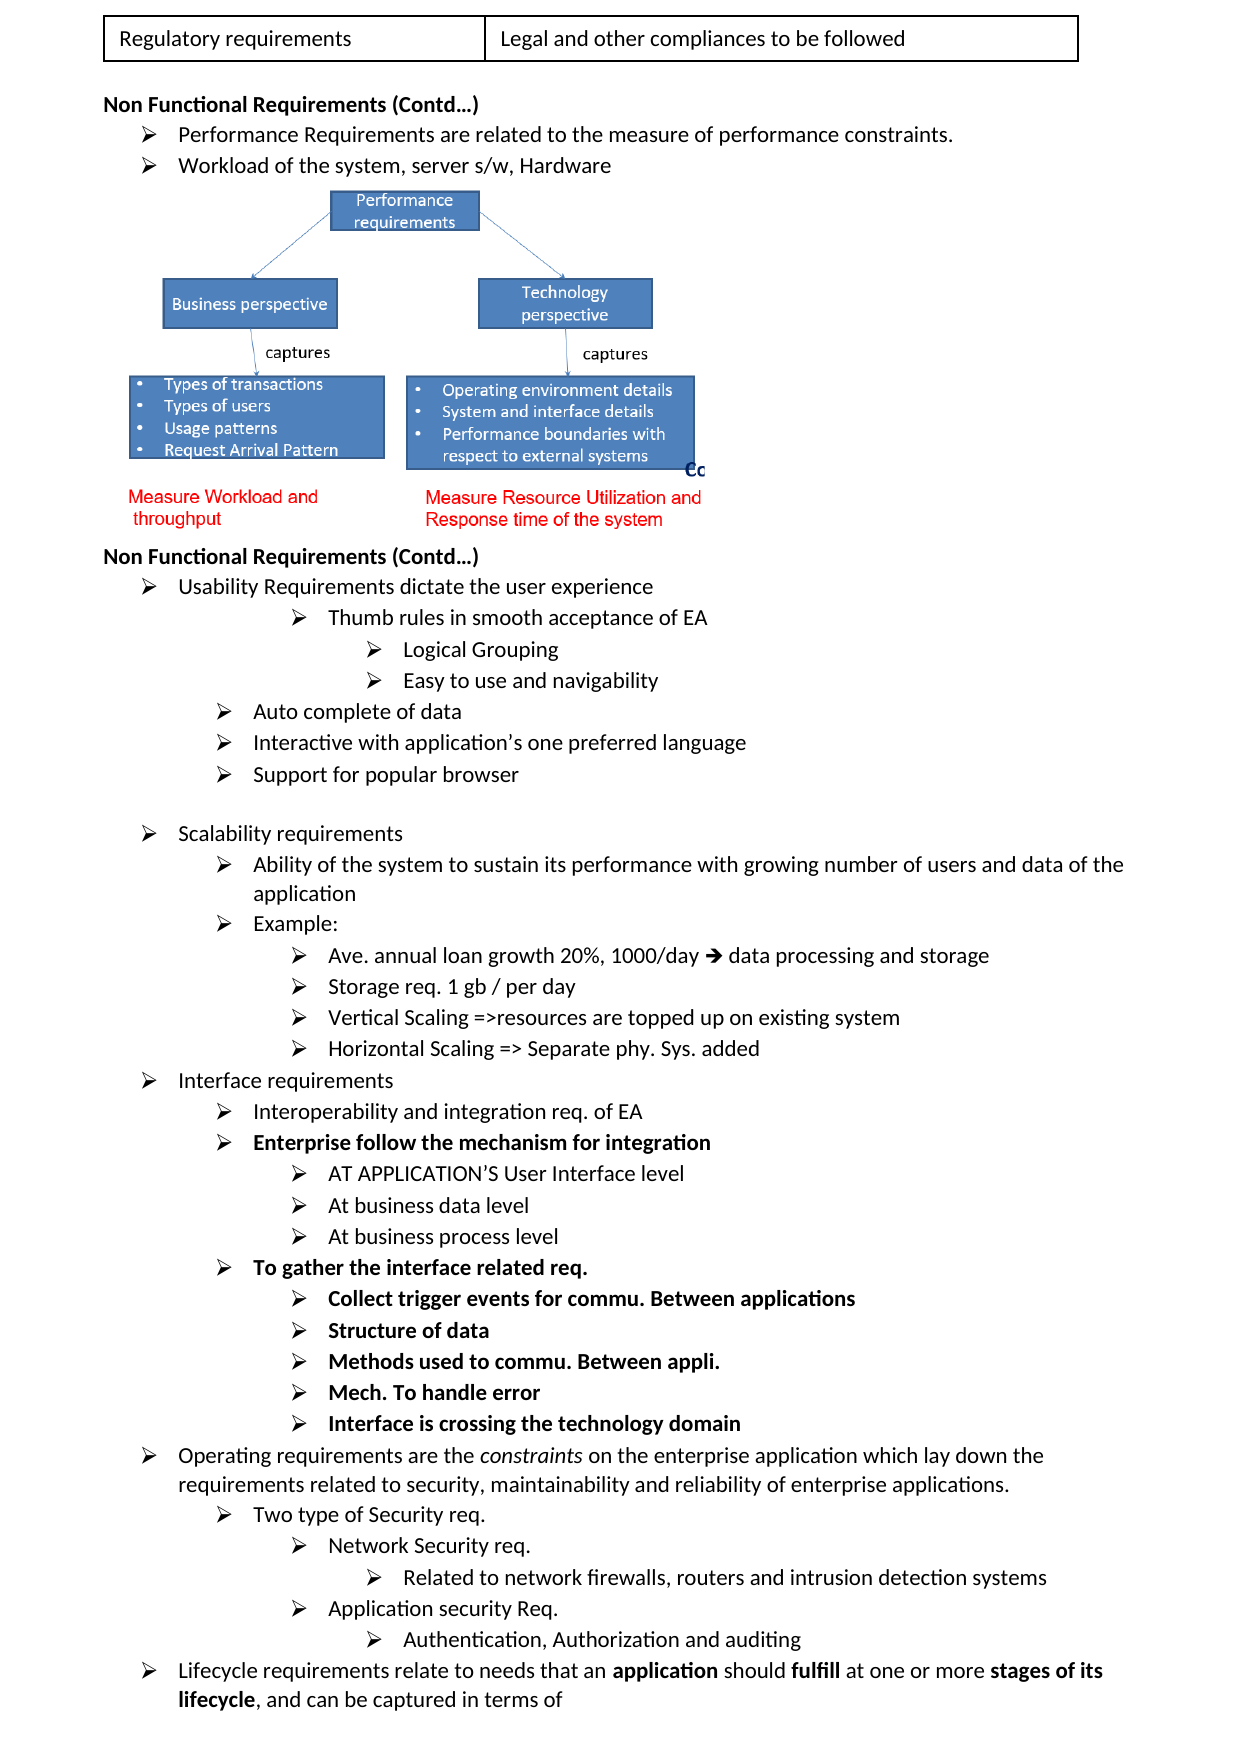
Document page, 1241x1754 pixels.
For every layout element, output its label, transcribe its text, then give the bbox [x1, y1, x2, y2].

list AT APPLICATION’S User Interface level [291, 1157, 1162, 1189]
list Authentication, Authorization and auditing [366, 1623, 1162, 1654]
list Interface is crossing the technology domain [291, 1407, 1162, 1439]
list Mech. To handle error [291, 1376, 1162, 1407]
list Structure of data [291, 1314, 1162, 1345]
list Storage req. 1 gb / per day [291, 970, 1162, 1001]
picture [103, 180, 705, 542]
list Support for popular browser [216, 758, 1162, 789]
list Ability of the system to sustain its performance with growing number of users and data of the application [216, 848, 1162, 907]
list Ave. annual loan growth 20%, 1000/day 🡺 data processing and storage [291, 939, 1162, 970]
list Interactive with application’s one preferred language [216, 726, 1162, 758]
list Workload of the system, server s/w, Hardware [141, 149, 1162, 181]
list Horizontal Scaling => Separate phy. Sys. added [291, 1032, 1162, 1064]
table_cell Regulatory requirements [105, 17, 484, 60]
list To gather the interface related req. [216, 1251, 1162, 1282]
list Vertical Scaling =>resources are topped up on existing system [291, 1001, 1162, 1032]
list Collect trigger events for commu. Between applications [291, 1282, 1162, 1314]
list Operating requirements are the constraints on the enterprise application which lay down the requirements related to security, maintainability and reliability of enterprise applications. [141, 1439, 1162, 1498]
list Interface requirements [141, 1064, 1162, 1095]
text Non Functional Requirements (Contd…) [103, 542, 1162, 570]
list Thumb rules in smooth acceptance of EA [291, 601, 1162, 633]
list Related to network firewalls, routers and intrusion detection systems [366, 1560, 1162, 1592]
list Enterprise follow the mechanism for integration [216, 1126, 1162, 1157]
list Application security Req. [291, 1592, 1162, 1623]
list Easy to use and navigability [366, 664, 1162, 695]
list Lifecycle requirements relate to needs that an application should fulfill at one or more stages of its lifecycle, and can be captured in terms of [141, 1654, 1162, 1713]
list Methods used to commu. Between appli. [291, 1345, 1162, 1376]
table_cell Legal and other compliances to be followed [486, 17, 1077, 60]
list Scalability requirements [141, 817, 1162, 848]
list At business process level [291, 1220, 1162, 1251]
list Network Security req. [291, 1529, 1162, 1560]
list Performance Requirements are related to the measure of performance constraints. [141, 118, 1162, 149]
list Interoperability and integration req. of EA [216, 1095, 1162, 1126]
list Logical Grouping [366, 633, 1162, 664]
list Auto complete of data [216, 695, 1162, 726]
list Usability Requirements dictate the user experience [141, 570, 1162, 601]
list Example: [216, 907, 1162, 939]
text Non Functional Requirements (Contd…) [103, 90, 1162, 118]
list Two type of Security req. [216, 1498, 1162, 1529]
list At business data level [291, 1189, 1162, 1220]
